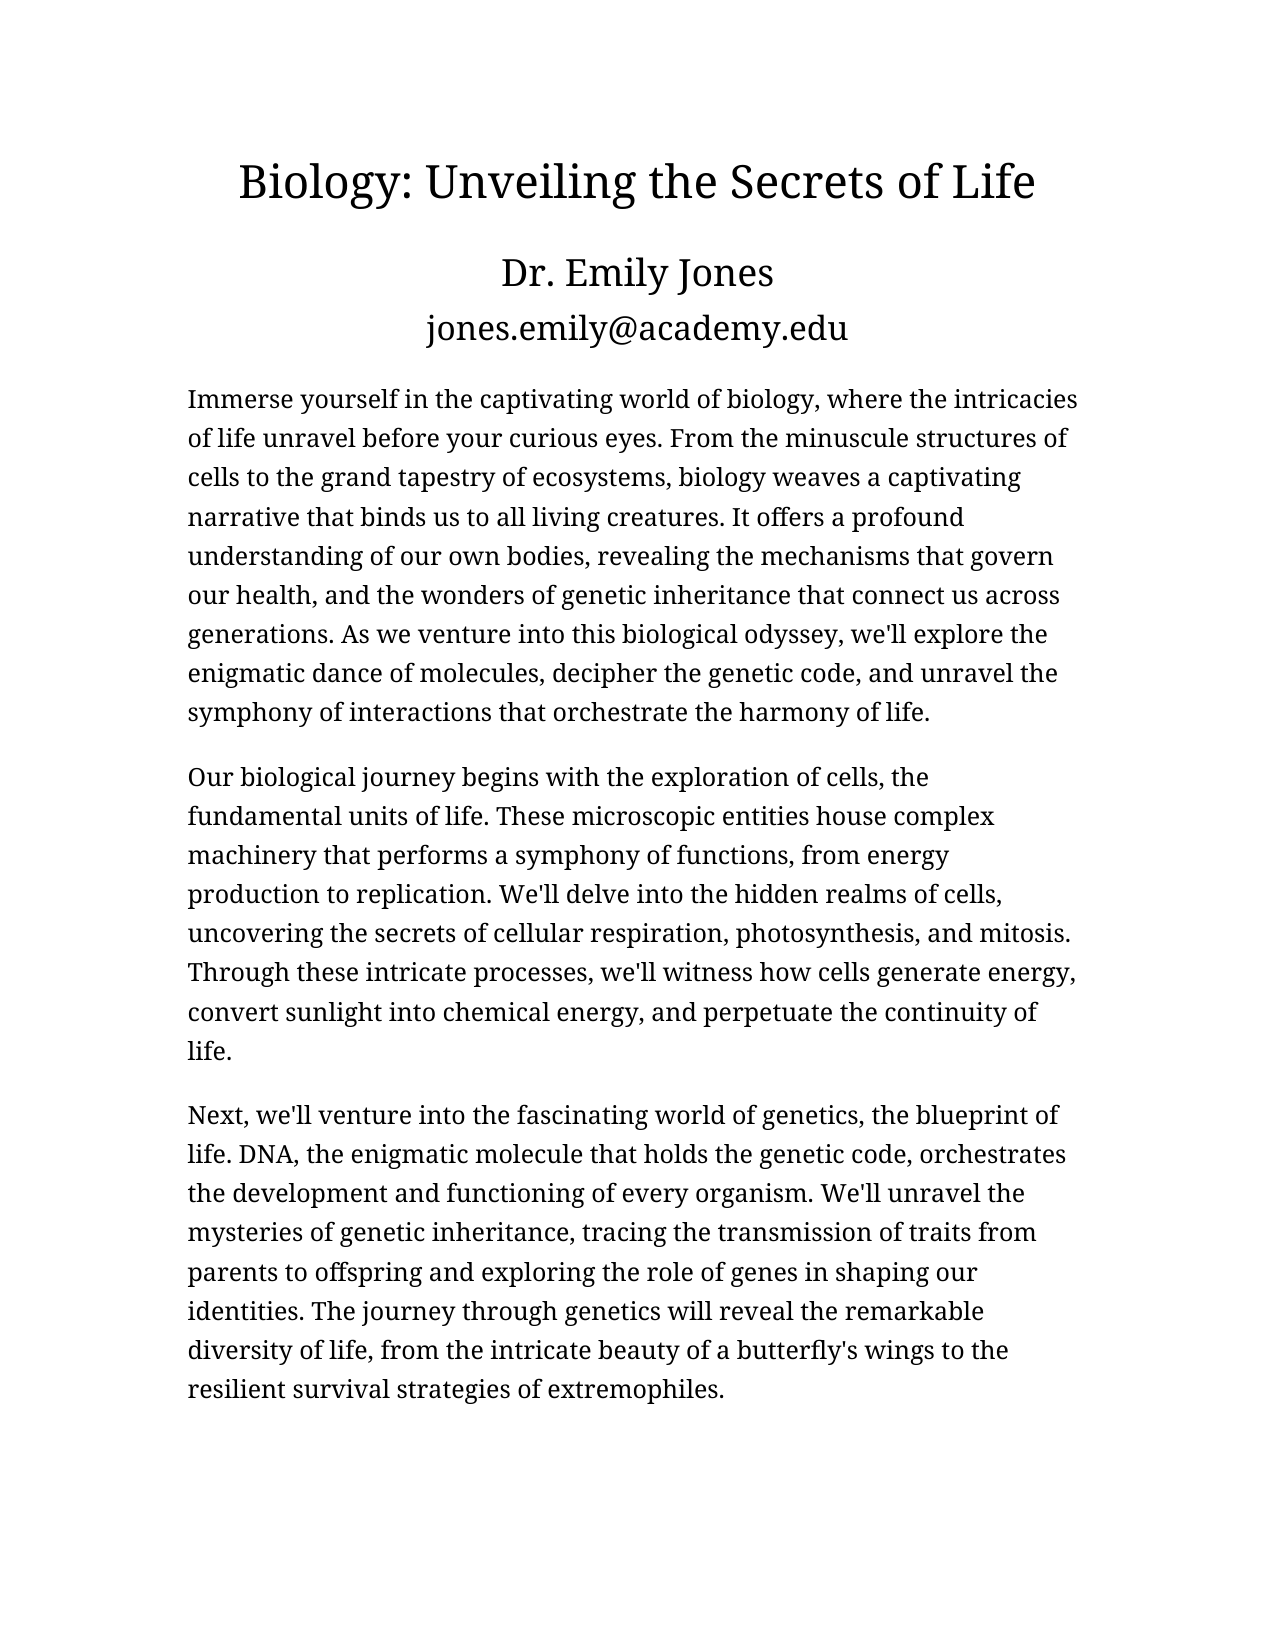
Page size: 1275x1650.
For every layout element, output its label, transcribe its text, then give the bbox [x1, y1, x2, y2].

text Our biological journey begins with the exploration of cells, the fundamental units of life. These microscopic entities house complex machinery that performs a symphony of functions, from energy production to replication. We'll delve into the hidden realms of cells, uncovering the secrets of cellular respiration, photosynthesis, and mitosis. Through these intricate processes, we'll witness how cells generate energy, convert sunlight into chemical energy, and perpetuate the continuity of life. [187, 759, 1087, 1067]
text Immerse yourself in the captivating world of biology, where the intricacies of life unravel before your curious eyes. From the minuscule structures of cells to the grand tapestry of ecosystems, biology weaves a captivating narrative that binds us to all living creatures. It offers a profound understanding of our own bodies, revealing the mechanisms that govern our health, and the wonders of genetic inheritance that connect us across generations. As we venture into this biological odyssey, we'll explore the enigmatic dance of molecules, decipher the genetic code, and unravel the symphony of interactions that orchestrate the harmony of life. [187, 382, 1087, 729]
text Dr. Emily Jones jones.emily@academy.edu [187, 247, 1087, 350]
text Biology: Unveiling the Secrets of Life [187, 150, 1087, 212]
text Next, we'll venture into the fascinating world of genetics, the blueprint of life. DNA, the enigmatic molecule that holds the genetic code, orchestrates the development and functioning of every organism. We'll unravel the mysteries of genetic inheritance, tracing the transmission of traits from parents to offspring and exploring the role of genes in shaping our identities. The journey through genetics will reveal the remarkable diversity of life, from the intricate beauty of a butterfly's wings to the resilient survival strategies of extremophiles. [187, 1097, 1087, 1406]
